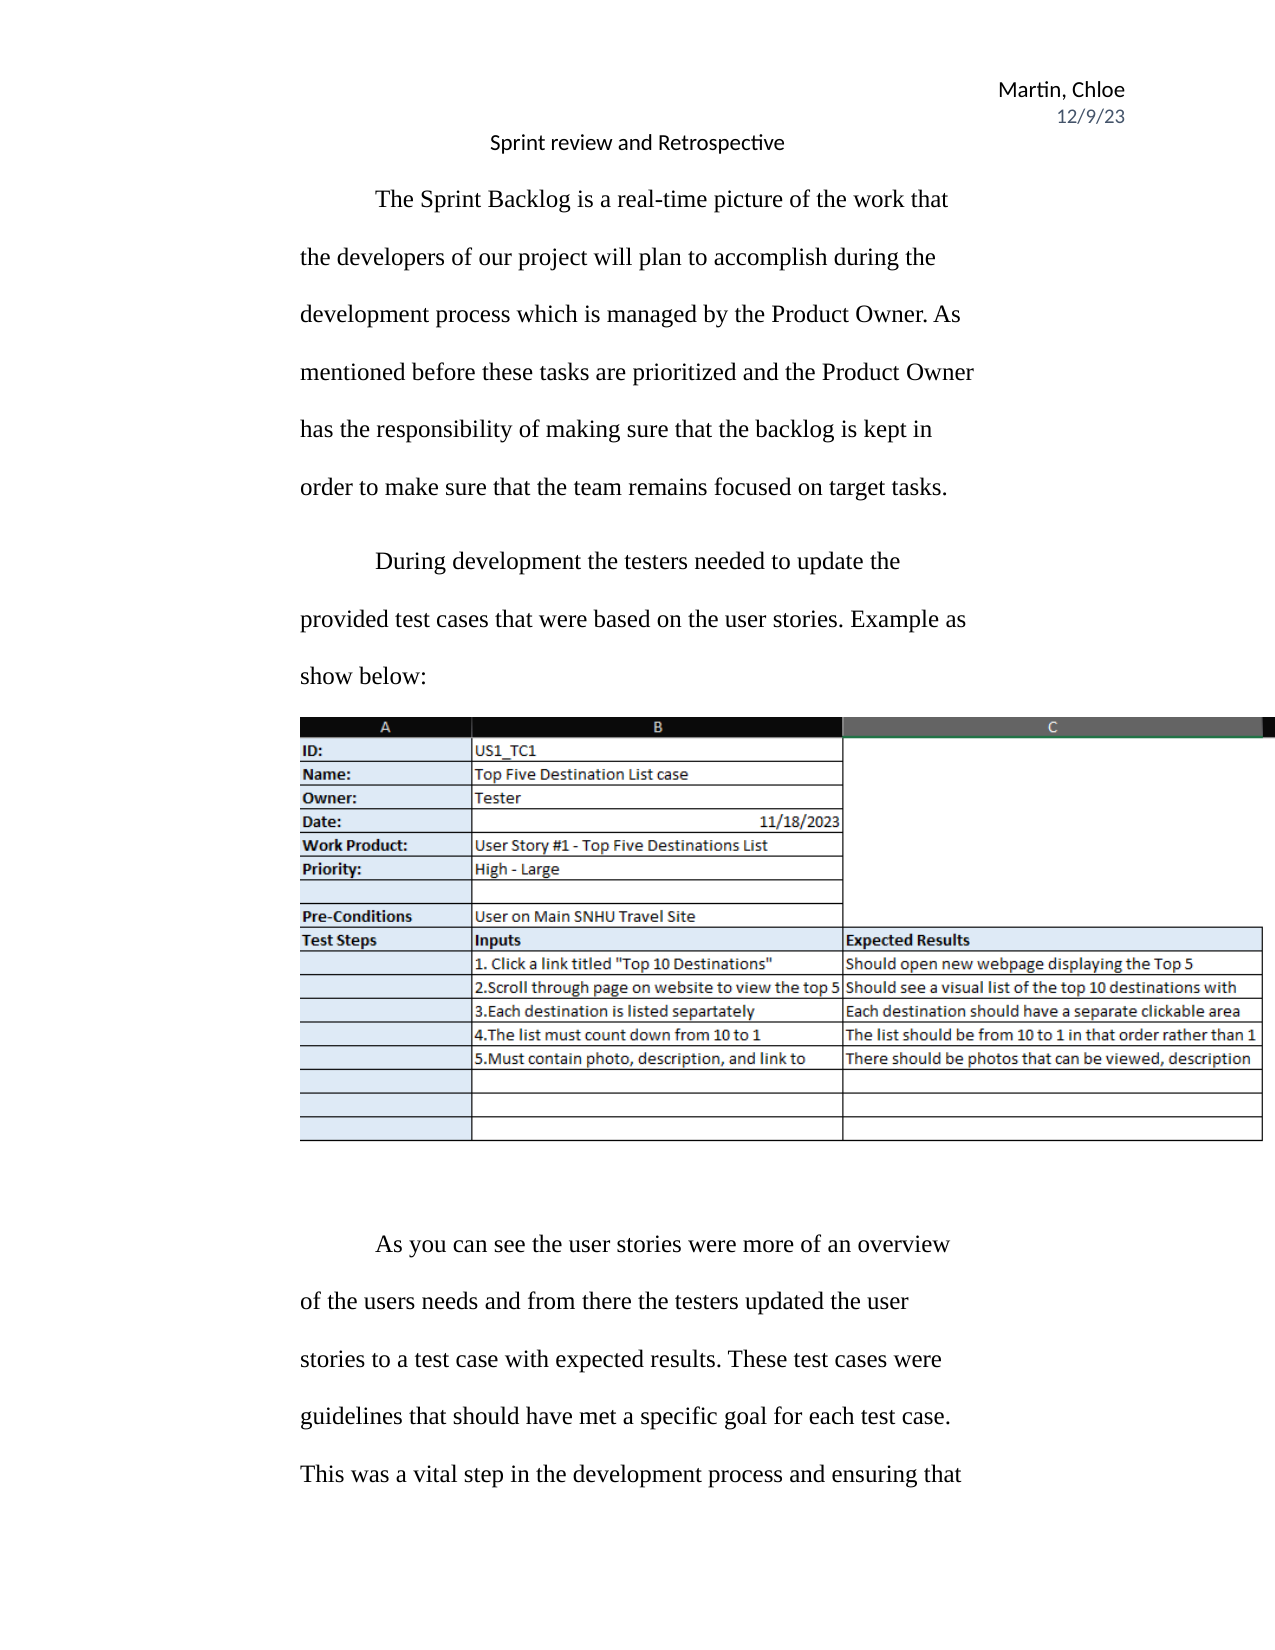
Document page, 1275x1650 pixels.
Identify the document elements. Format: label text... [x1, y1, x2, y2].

picture [300, 717, 1275, 1185]
text The Sprint Backlog is a real-time picture of the work that the developers of our project will plan to accomplish during the development process which is managed by the Product Owner. As mentioned before these tasks are prioritized and the Product Owner has the responsibility of making sure that the backlog is kept in order to make sure that the team remains focused on target tasks. [300, 184, 975, 501]
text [300, 1229, 975, 1488]
text During development the testers needed to update the provided test cases that were based on the user stories. Example as show below: [300, 546, 975, 717]
